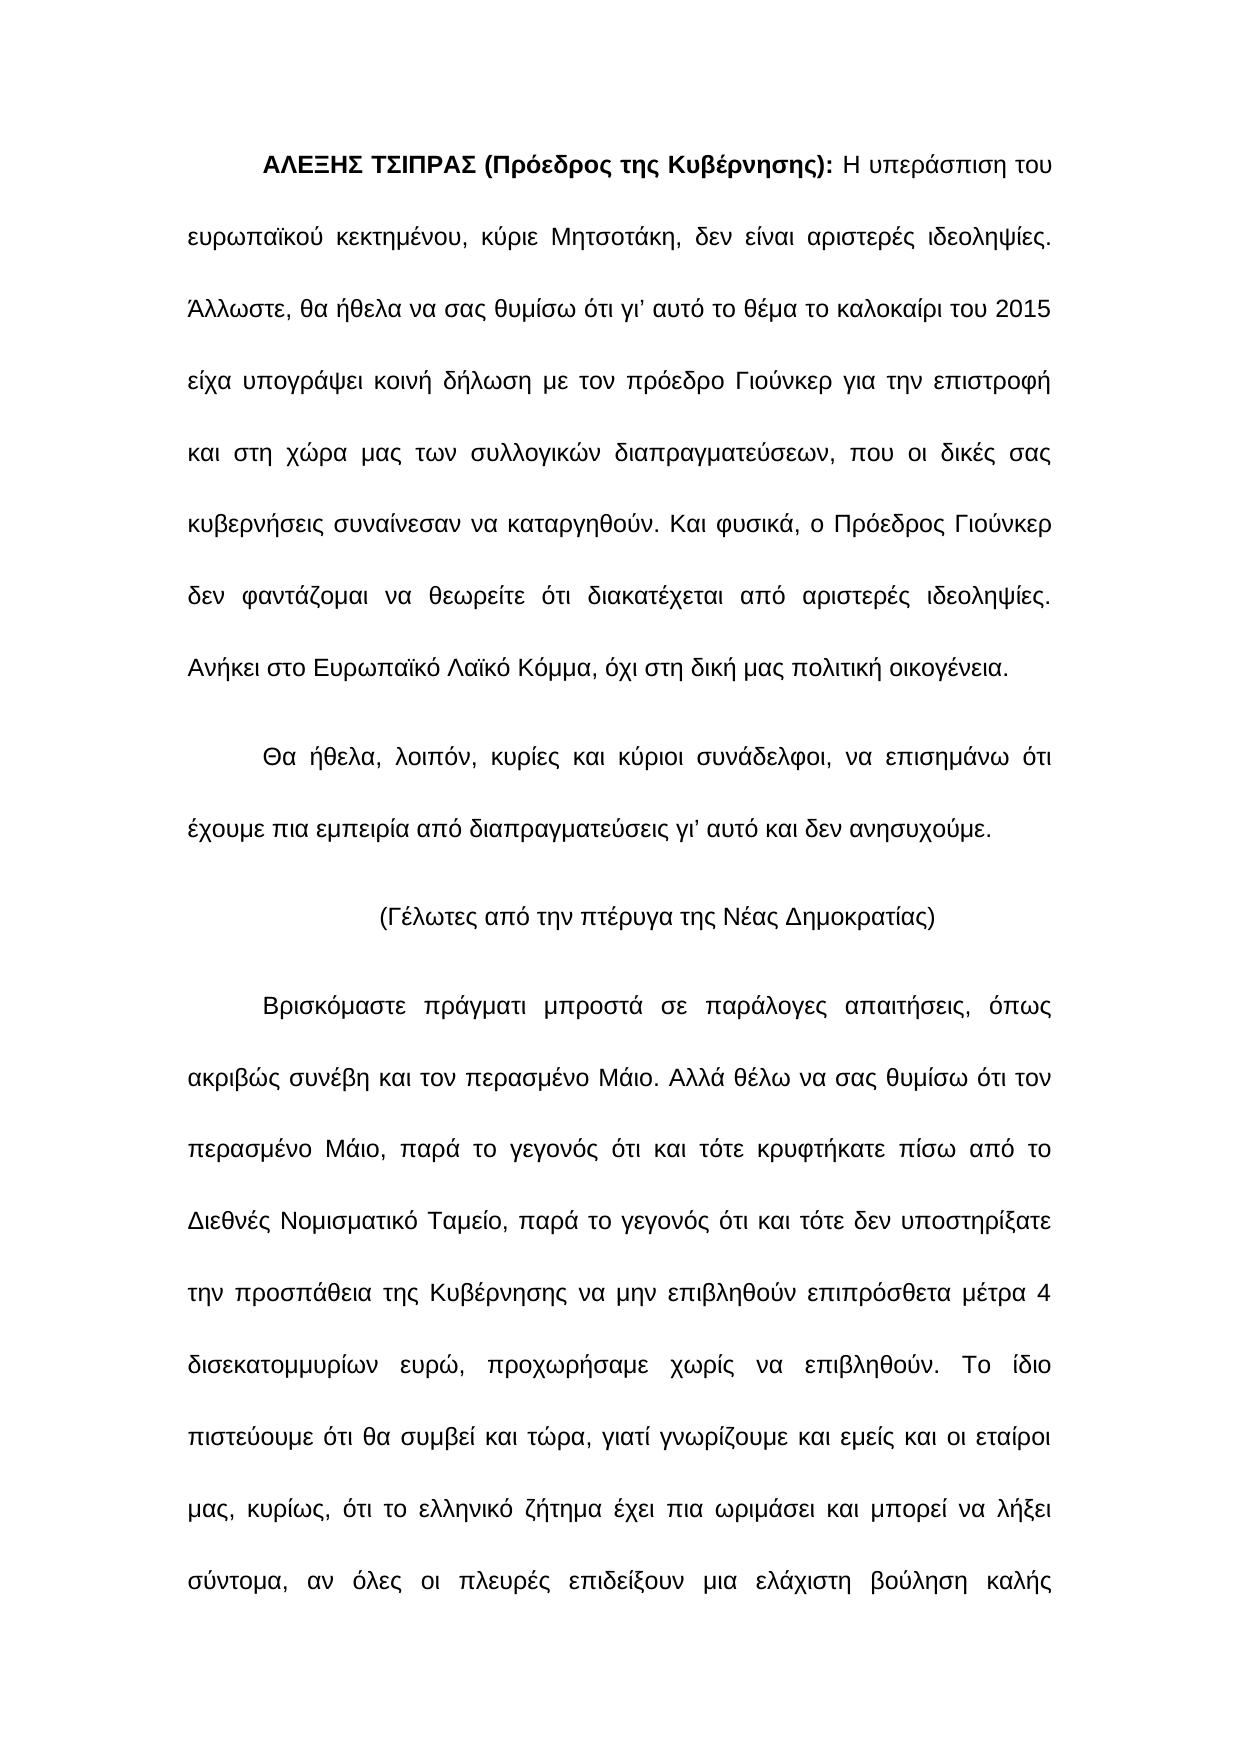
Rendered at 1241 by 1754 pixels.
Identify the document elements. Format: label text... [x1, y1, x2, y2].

text Θα ήθελα, λοιπόν, κυρίες και κύριοι συνάδελφοι, να επισημάνω ότι έχουμε πια εμπειρία από διαπραγματεύσεις γι’ αυτό και δεν ανησυχούμε. [187, 742, 1053, 842]
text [187, 991, 1053, 1594]
text ΑΛΕΞΗΣ ΤΣΙΠΡΑΣ (Πρόεδρος της Κυβέρνησης): Η υπεράσπιση του ευρωπαϊκού κεκτημένου, κύριε Μητσοτάκη, δεν είναι αριστερές ιδεοληψίες. Άλλωστε, θα ήθελα να σας θυμίσω ότι γι’ αυτό το θέμα το καλοκαίρι του 2015 είχα υπογράψει κοινή δήλωση με τον πρόεδρο Γιούνκερ για την επιστροφή και στη χώρα μας των συλλογικών διαπραγματεύσεων, που οι δικές σας κυβερνήσεις συναίνεσαν να καταργηθούν. Και φυσικά, ο Πρόεδρος Γιούνκερ δεν φαντάζομαι να θεωρείτε ότι διακατέχεται από αριστερές ιδεοληψίες. Ανήκει στο Ευρωπαϊκό Λαϊκό Κόμμα, όχι στη δική μας πολιτική οικογένεια. [187, 150, 1053, 682]
text (Γέλωτες από την πτέρυγα της Νέας Δημοκρατίας) [187, 902, 1053, 931]
